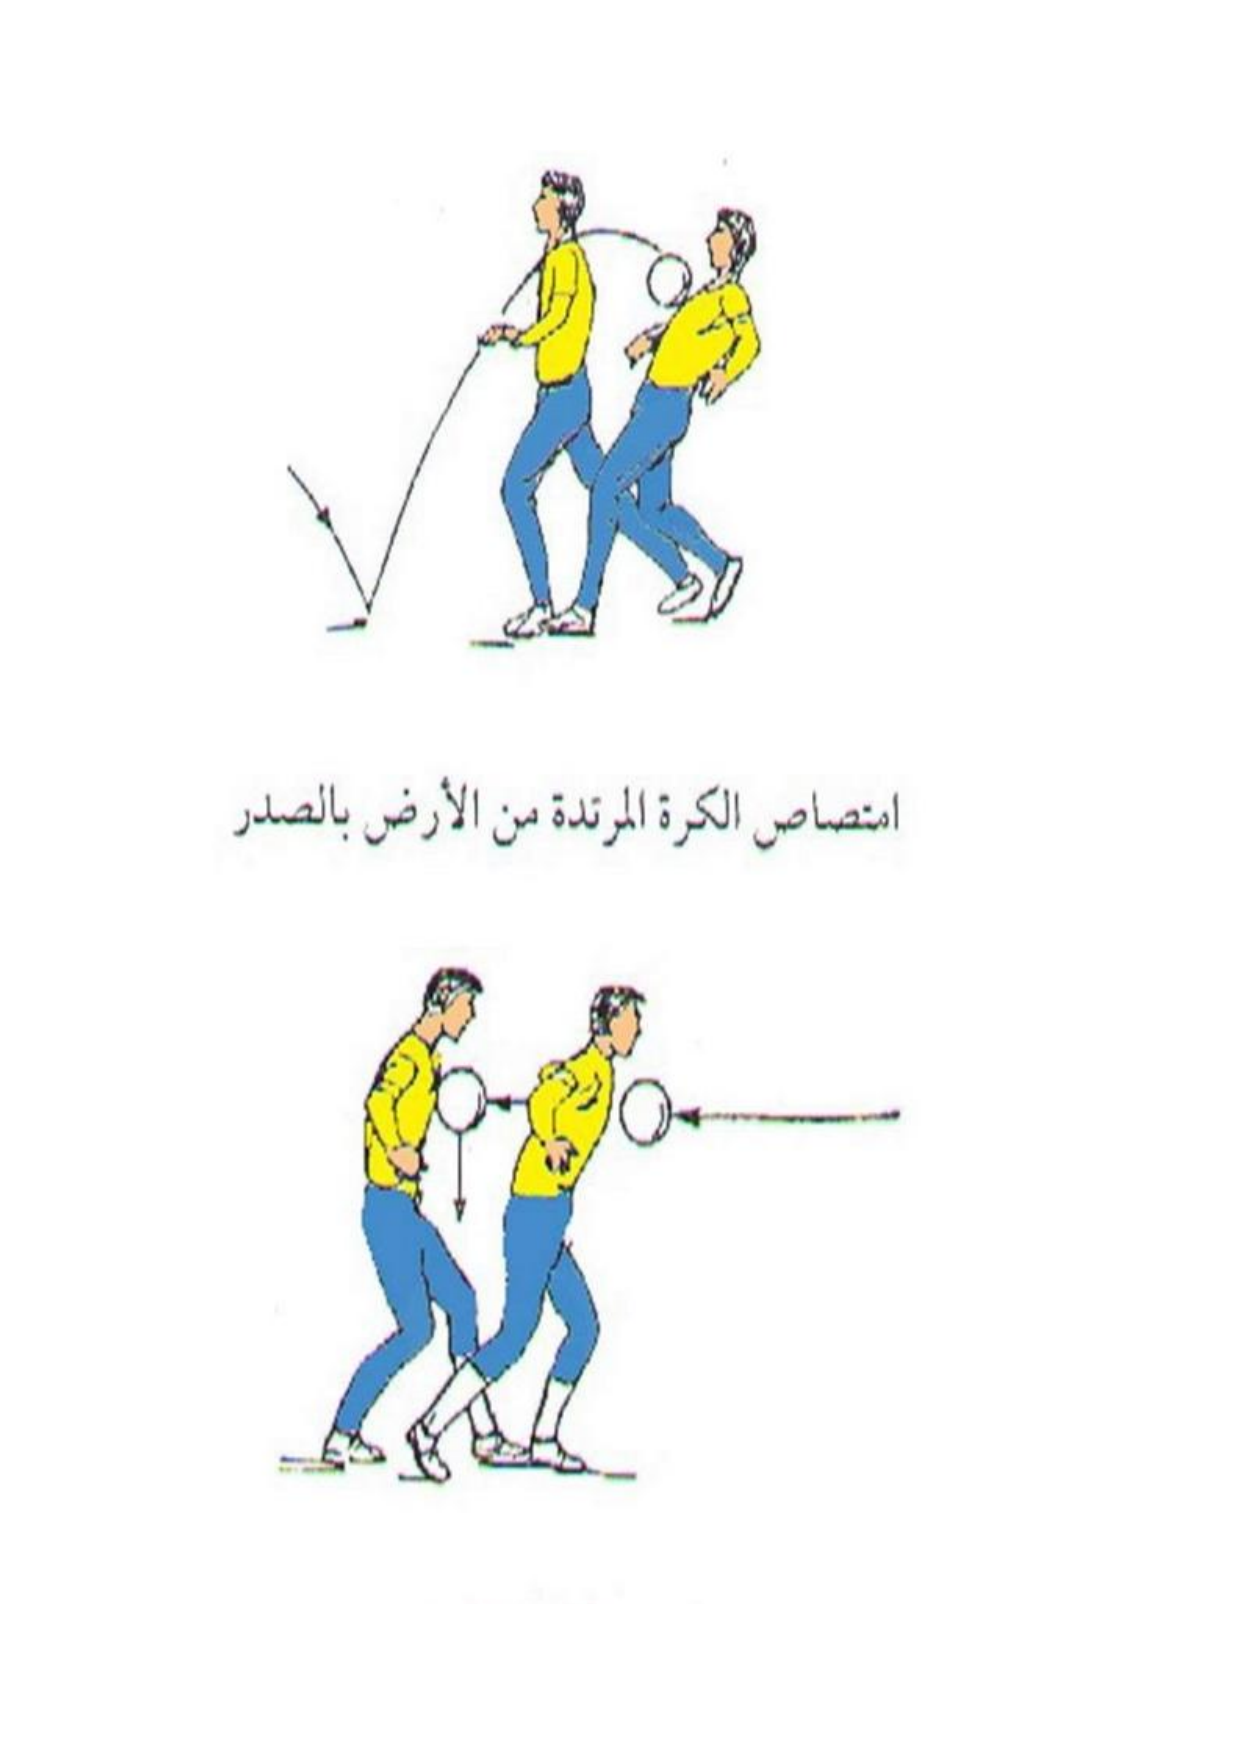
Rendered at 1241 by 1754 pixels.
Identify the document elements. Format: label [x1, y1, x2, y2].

picture [187, 150, 980, 1604]
